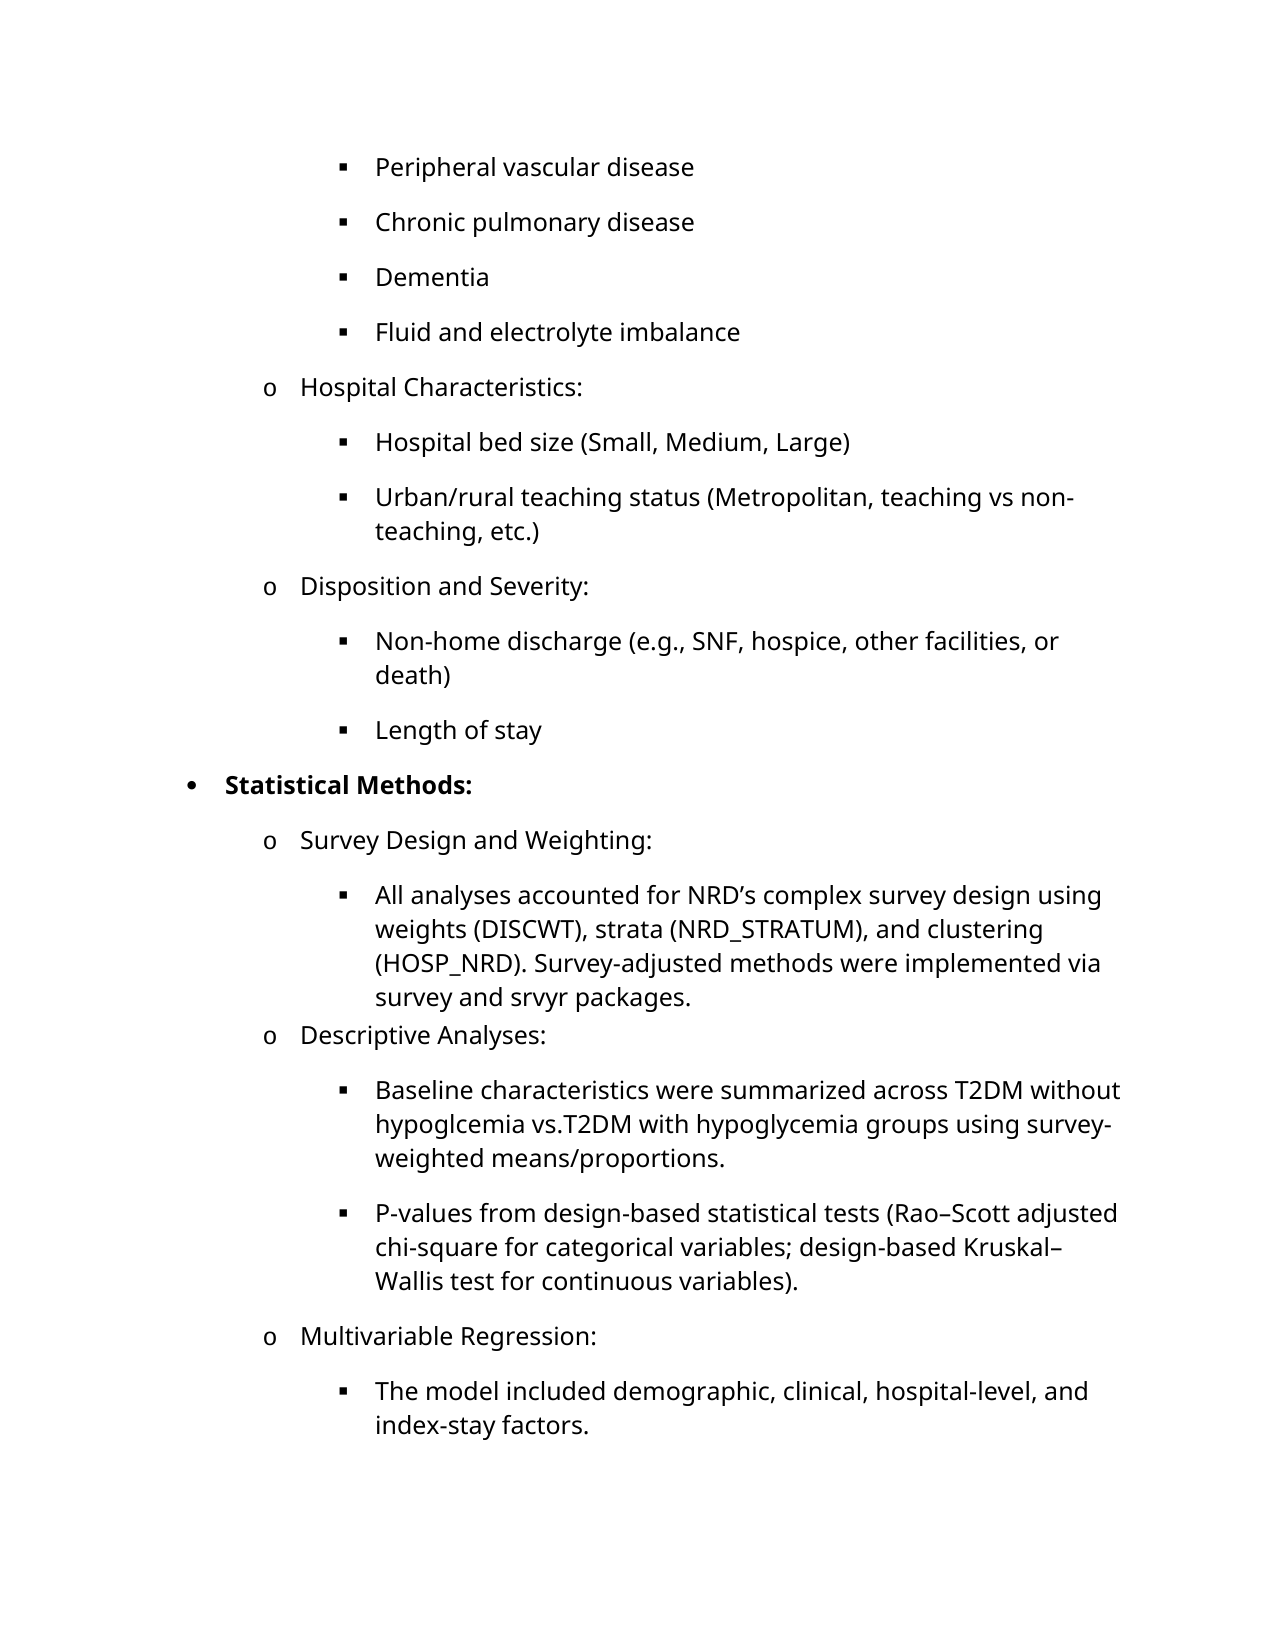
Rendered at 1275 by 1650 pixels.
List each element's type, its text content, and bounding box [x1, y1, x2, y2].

list Descriptive Analyses: [262, 1017, 1125, 1052]
list Statistical Methods: [187, 767, 1125, 802]
list Multivariable Regression: [262, 1319, 1125, 1353]
list Hospital bed size (Small, Medium, Large) [337, 425, 1125, 459]
list Fluid and electrolyte imbalance [337, 315, 1125, 349]
list Peripheral vascular disease [337, 150, 1125, 184]
list Chronic pulmonary disease [337, 205, 1125, 239]
list All analyses accounted for NRD’s complex survey design using weights (DISCWT), strata (NRD_STRATUM), and clustering (HOSP_NRD). Survey-adjusted methods were implemented via survey and srvyr packages. [337, 877, 1125, 1014]
list Baseline characteristics were summarized across T2DM without hypoglcemia vs.T2DM with hypoglycemia groups using survey-weighted means/proportions. [337, 1073, 1125, 1175]
list Urban/rural teaching status (Metropolitan, teaching vs non-teaching, etc.) [337, 479, 1125, 548]
list Hospital Characteristics: [262, 369, 1125, 404]
list Survey Design and Weighting: [262, 822, 1125, 857]
list P-values from design-based statistical tests (Rao–Scott adjusted chi-square for categorical variables; design-based Kruskal–Wallis test for continuous variables). [337, 1196, 1125, 1298]
list Dementia [337, 260, 1125, 294]
list Length of stay [337, 713, 1125, 747]
list The model included demographic, clinical, hospital-level, and index-stay factors. [337, 1374, 1125, 1442]
list Non-home discharge (e.g., SNF, hospice, other facilities, or death) [337, 624, 1125, 692]
list Disposition and Severity: [262, 568, 1125, 603]
